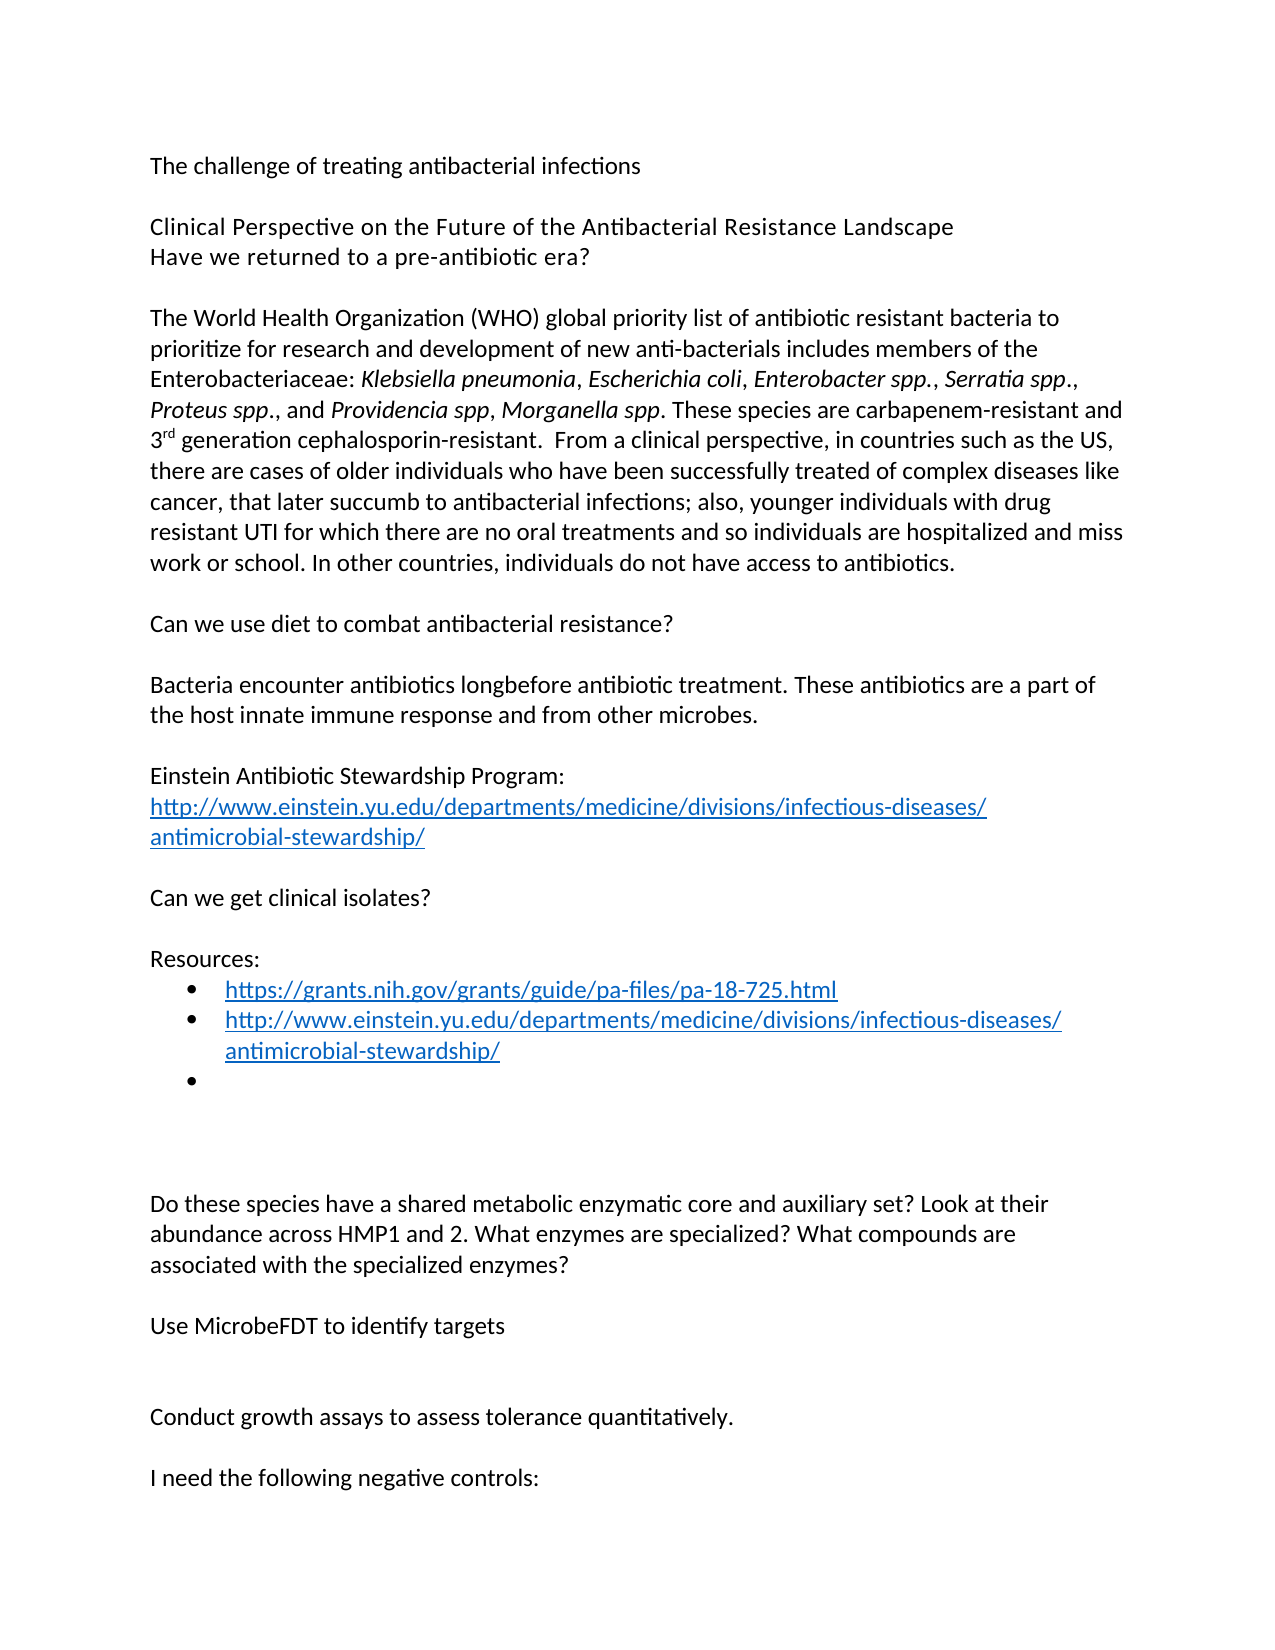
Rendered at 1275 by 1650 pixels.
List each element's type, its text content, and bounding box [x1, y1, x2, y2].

text Conduct growth assays to assess tolerance quantitatively. [150, 1401, 1125, 1432]
text Do these species have a shared metabolic enzymatic core and auxiliary set? Look at their abundance across HMP1 and 2. What enzymes are specialized? What compounds are associated with the specialized enzymes? [150, 1188, 1125, 1279]
text Einstein Antibiotic Stewardship Program: http://www.einstein.yu.edu/departments/medicine/divisions/infectious-diseases/antimicrobial-stewardship/ [150, 760, 1125, 852]
text Clinical Perspective on the Future of the Antibacterial Resistance Landscape [150, 211, 1125, 242]
text Have we returned to a pre-antibiotic era? [150, 242, 1125, 272]
list http://www.einstein.yu.edu/departments/medicine/divisions/infectious-diseases/antimicrobial-stewardship/ [187, 1004, 1125, 1066]
text The World Health Organization (WHO) global priority list of antibiotic resistant bacteria to prioritize for research and development of new anti-bacterials includes members of the Enterobacteriaceae: Klebsiella pneumonia, Escherichia coli, Enterobacter spp., Serratia spp., Proteus spp., and Providencia spp, Morganella spp. These species are carbapenem-resistant and 3rd generation cephalosporin-resistant. From a clinical perspective, in countries such as the US, there are cases of older individuals who have been successfully treated of complex diseases like cancer, that later succumb to antibacterial infections; also, younger individuals with drug resistant UTI for which there are no oral treatments and so individuals are hospitalized and miss work or school. In other countries, individuals do not have access to antibiotics. [150, 303, 1125, 577]
list https://grants.nih.gov/grants/guide/pa-files/pa-18-725.html [187, 974, 1125, 1004]
text Can we use diet to combat antibacterial resistance? [150, 608, 1125, 638]
text The challenge of treating antibacterial infections [150, 150, 1125, 181]
text Bacteria encounter antibiotics longbefore antibiotic treatment. These antibiotics are a part of the host innate immune response and from other microbes. [150, 669, 1125, 730]
text Use MicrobeFDT to identify targets [150, 1310, 1125, 1340]
text Resources: [150, 943, 1125, 974]
text Can we get clinical isolates? [150, 882, 1125, 913]
text I need the following negative controls: [150, 1462, 1125, 1493]
